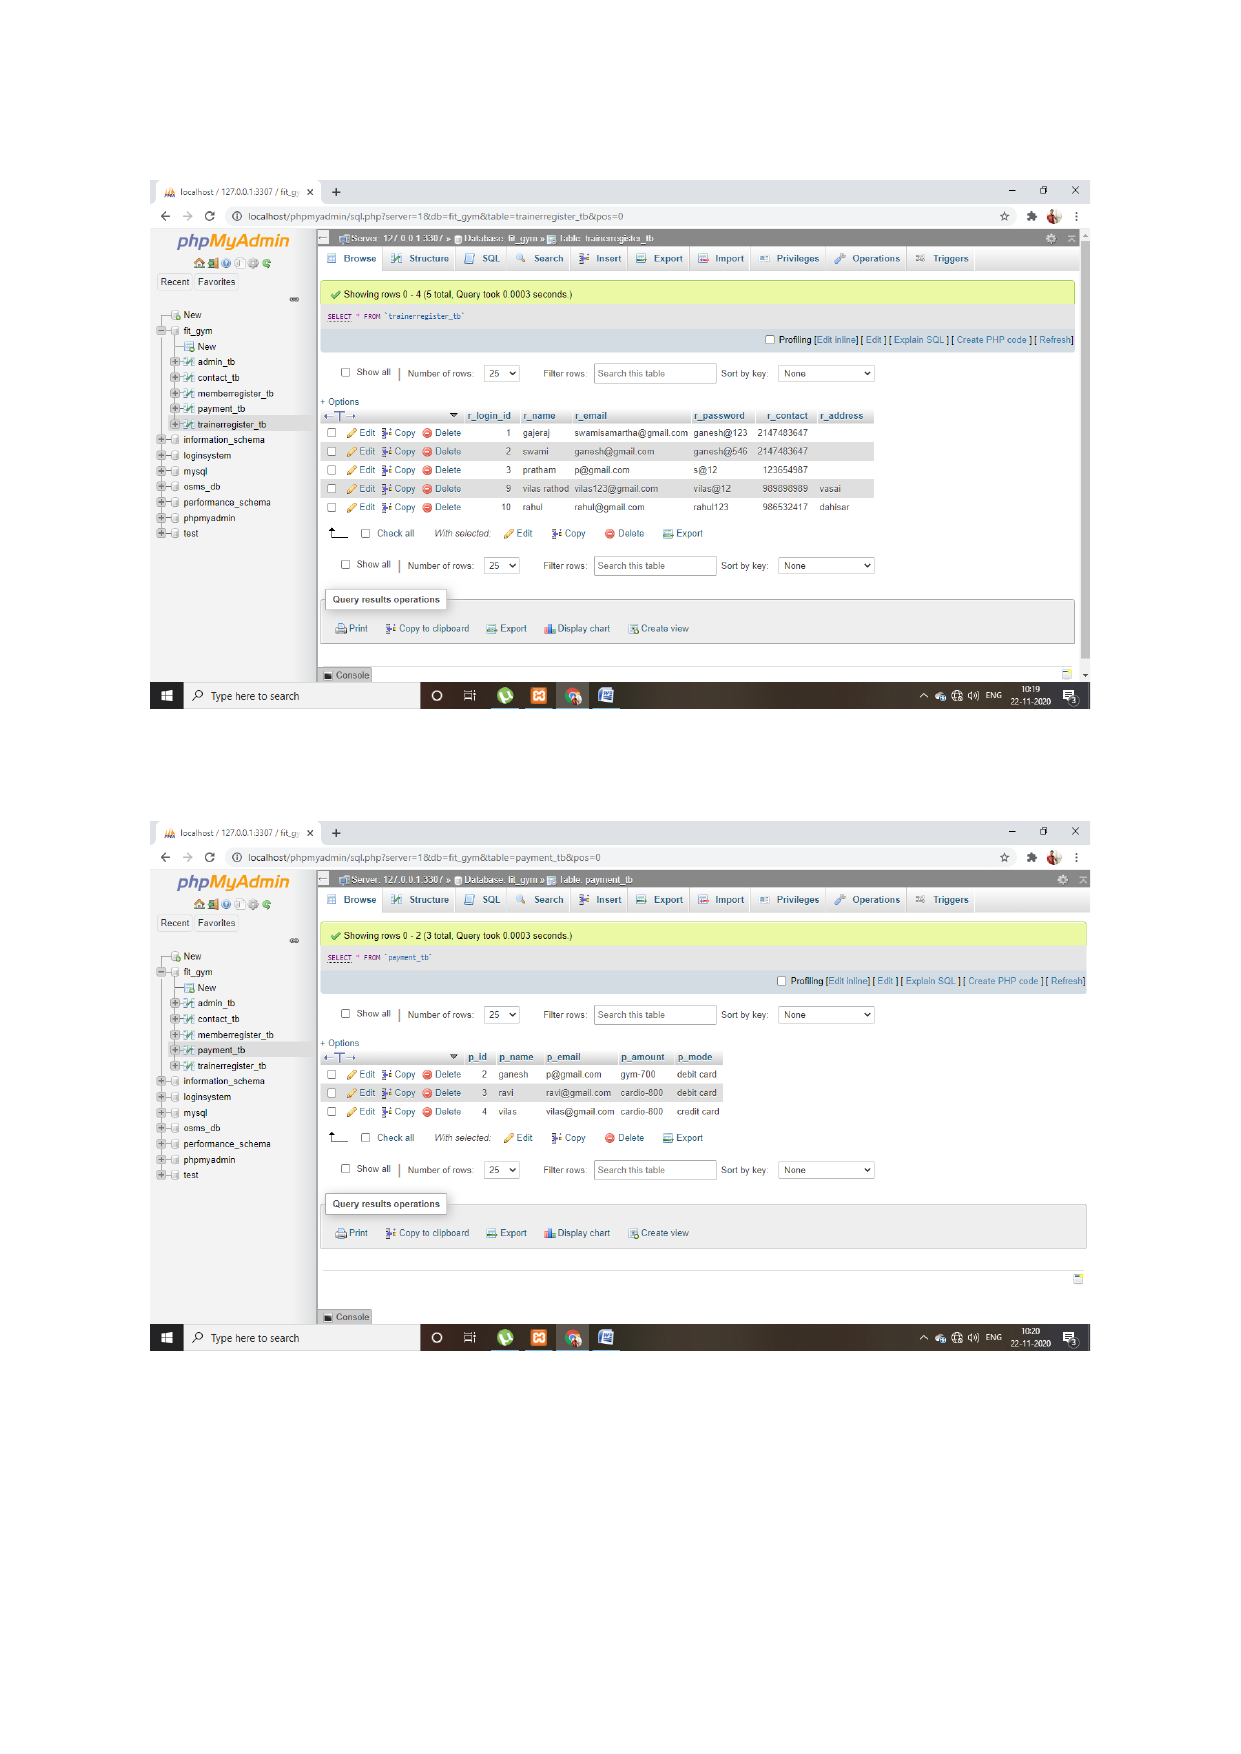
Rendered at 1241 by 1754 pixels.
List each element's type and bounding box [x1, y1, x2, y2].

picture [150, 180, 1091, 709]
picture [150, 821, 1091, 1351]
